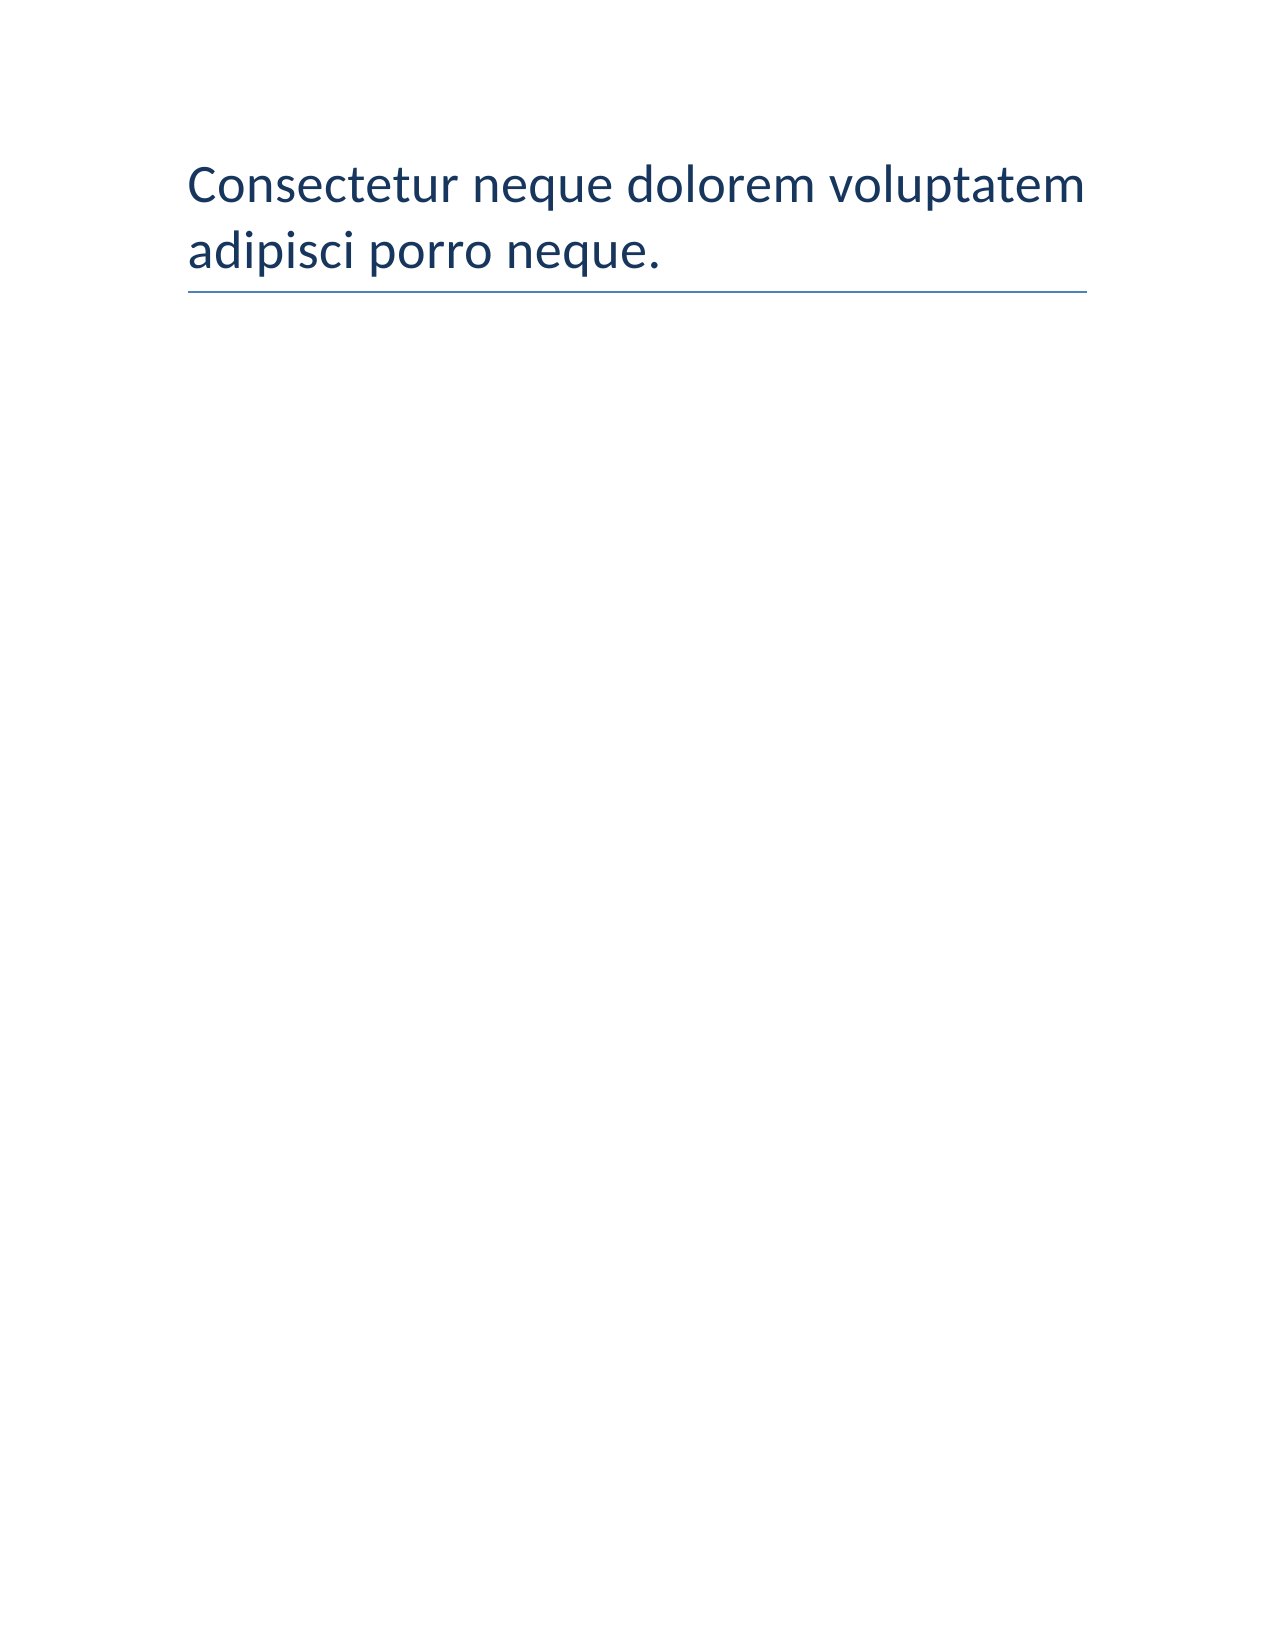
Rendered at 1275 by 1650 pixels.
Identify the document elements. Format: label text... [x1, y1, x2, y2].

title Consectetur neque dolorem voluptatem adipisci porro neque. [187, 150, 1087, 293]
